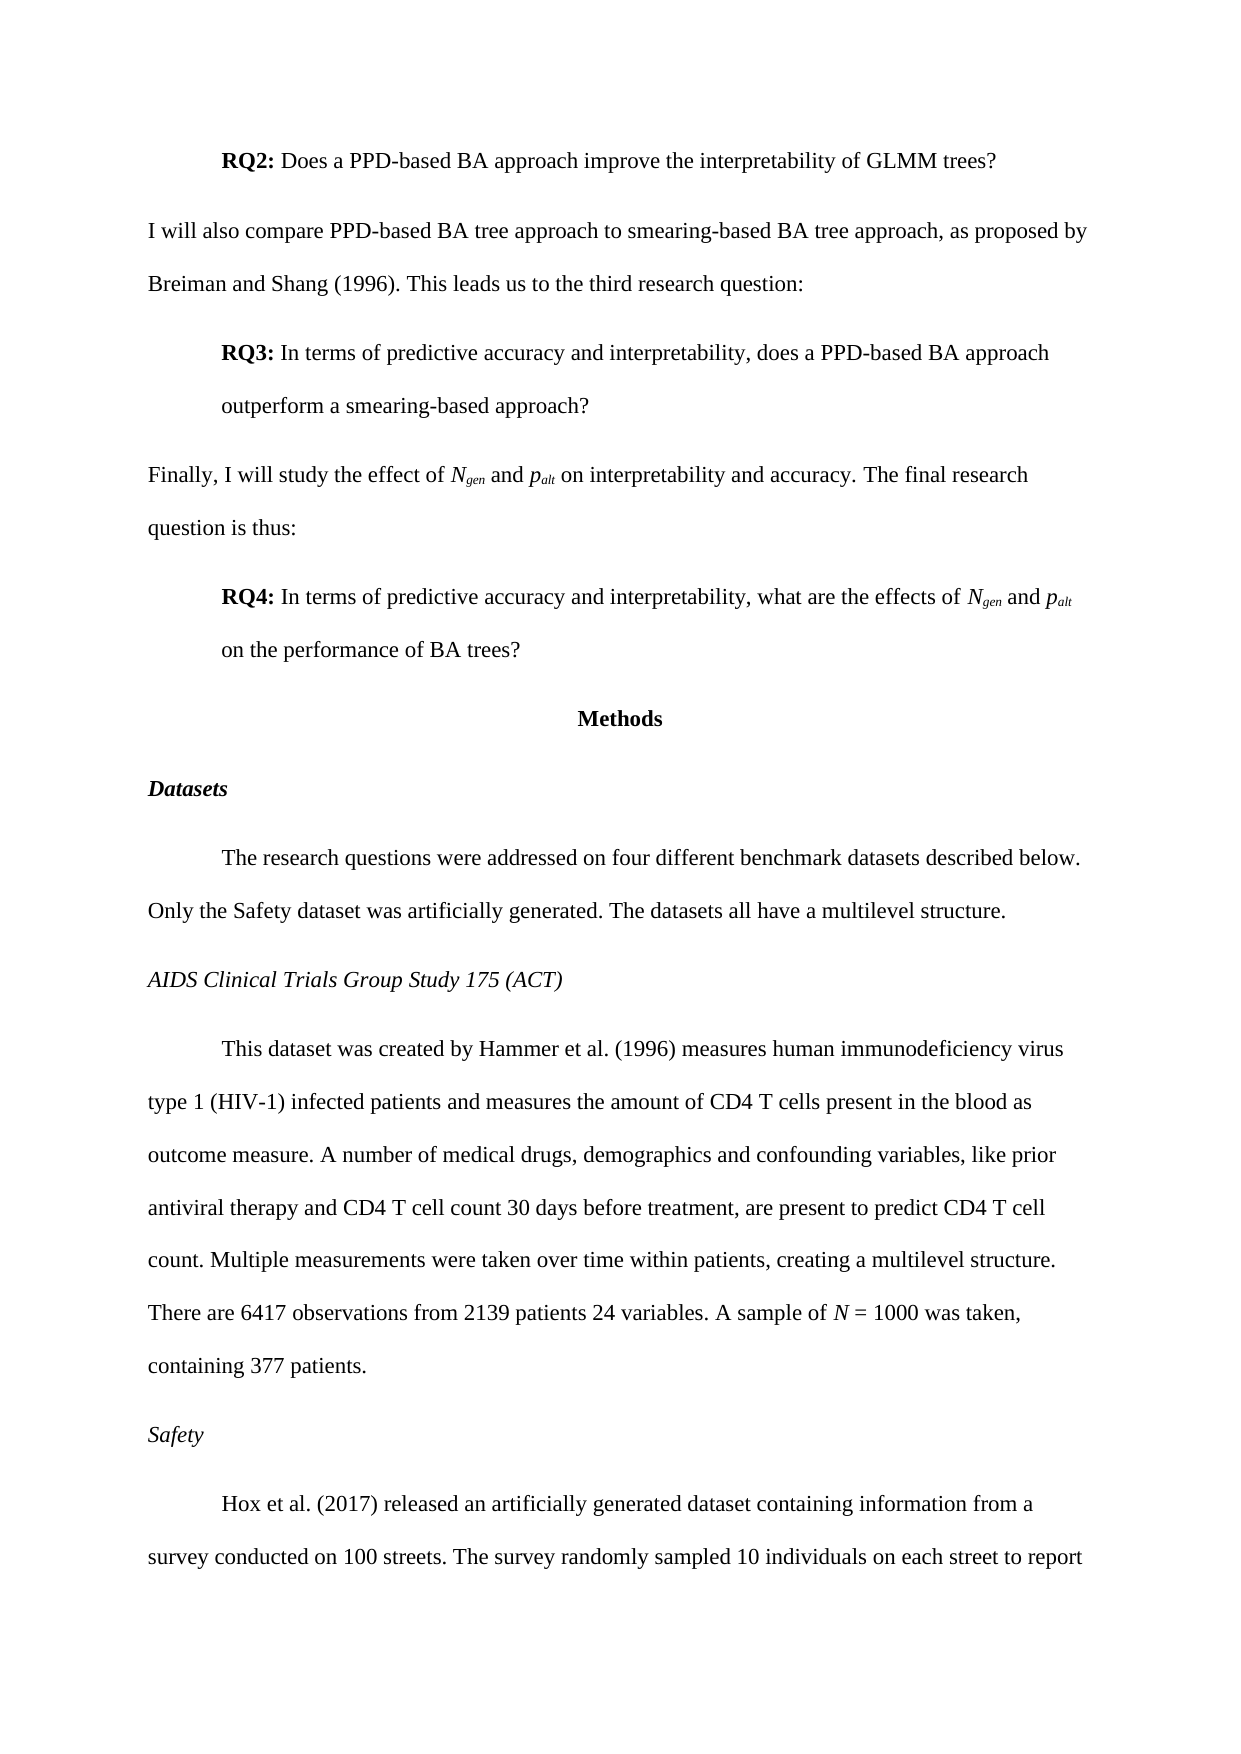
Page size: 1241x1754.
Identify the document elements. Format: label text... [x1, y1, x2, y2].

text RQ3: In terms of predictive accuracy and interpretability, does a PPD-based BA approach outperform a smearing-based approach? [221, 339, 1093, 418]
text RQ2: Does a PPD-based BA approach improve the interpretability of GLMM trees? [221, 148, 1093, 174]
text Methods [148, 705, 1093, 732]
text RQ4: In terms of predictive accuracy and interpretability, what are the effects of Ngen and palt on the performance of BA trees? [221, 583, 1093, 662]
text The research questions were addressed on four different benchmark datasets described below. Only the Safety dataset was artificially generated. The datasets all have a multilevel structure. [148, 844, 1093, 923]
text Datasets [148, 775, 1093, 801]
text I will also compare PPD-based BA tree approach to smearing-based BA tree approach, as proposed by Breiman and Shang (1996). This leads us to the third research question: [148, 217, 1093, 296]
text This dataset was created by Hammer et al. (1996) measures human immunodeficiency virus type 1 (HIV-1) infected patients and measures the amount of CD4 T cells present in the blood as outcome measure. A number of medical drugs, demographics and confounding variables, like prior antiviral therapy and CD4 T cell count 30 days before treatment, are present to predict CD4 T cell count. Multiple measurements were taken over time within patients, creating a multilevel structure. There are 6417 observations from 2139 patients 24 variables. A sample of N = 1000 was taken, containing 377 patients. [148, 1036, 1093, 1378]
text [148, 1491, 1093, 1569]
text Finally, I will study the effect of Ngen and palt on interpretability and accuracy. The final research question is thus: [148, 461, 1093, 540]
text Safety [148, 1421, 1093, 1447]
text AIDS Clinical Trials Group Study 175 (ACT) [148, 966, 1093, 992]
